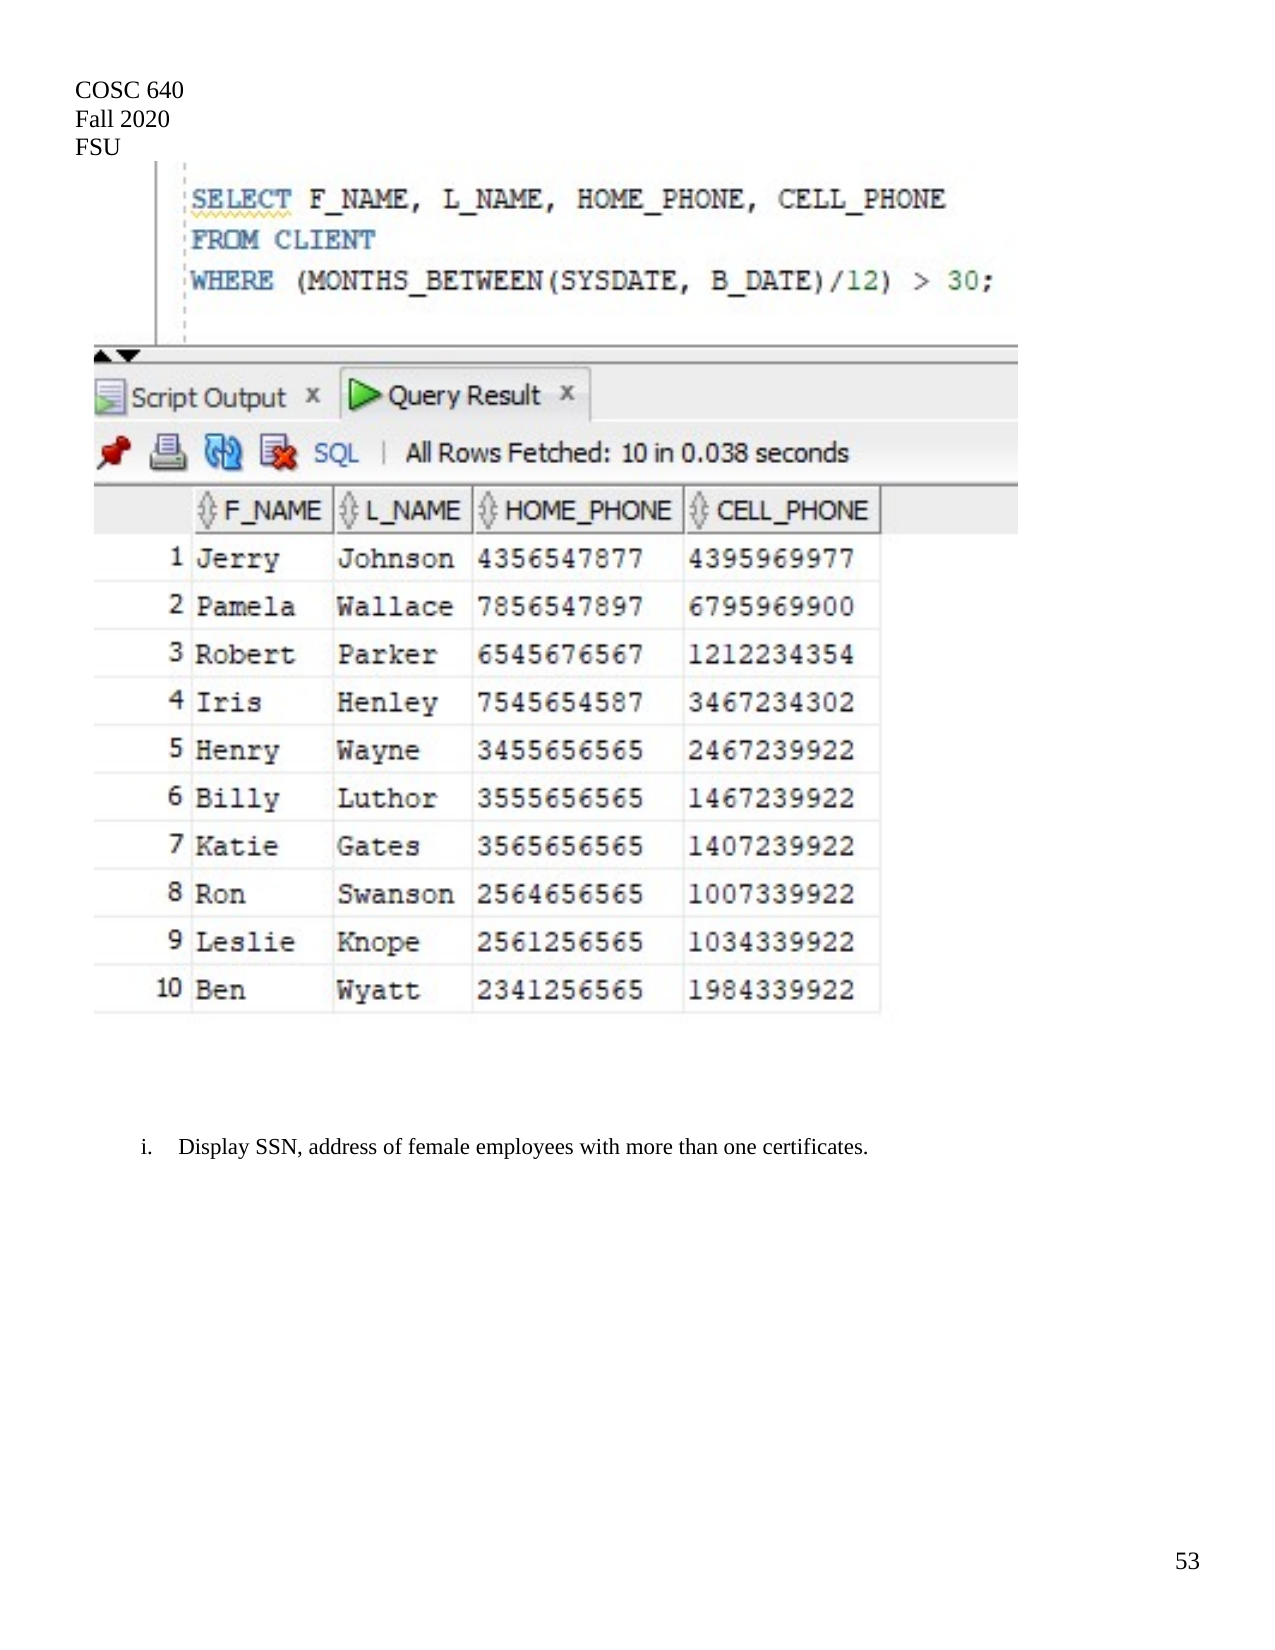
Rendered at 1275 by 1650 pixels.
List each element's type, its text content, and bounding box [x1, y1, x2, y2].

list Display SSN, address of female employees with more than one certificates. [141, 1133, 1200, 1160]
